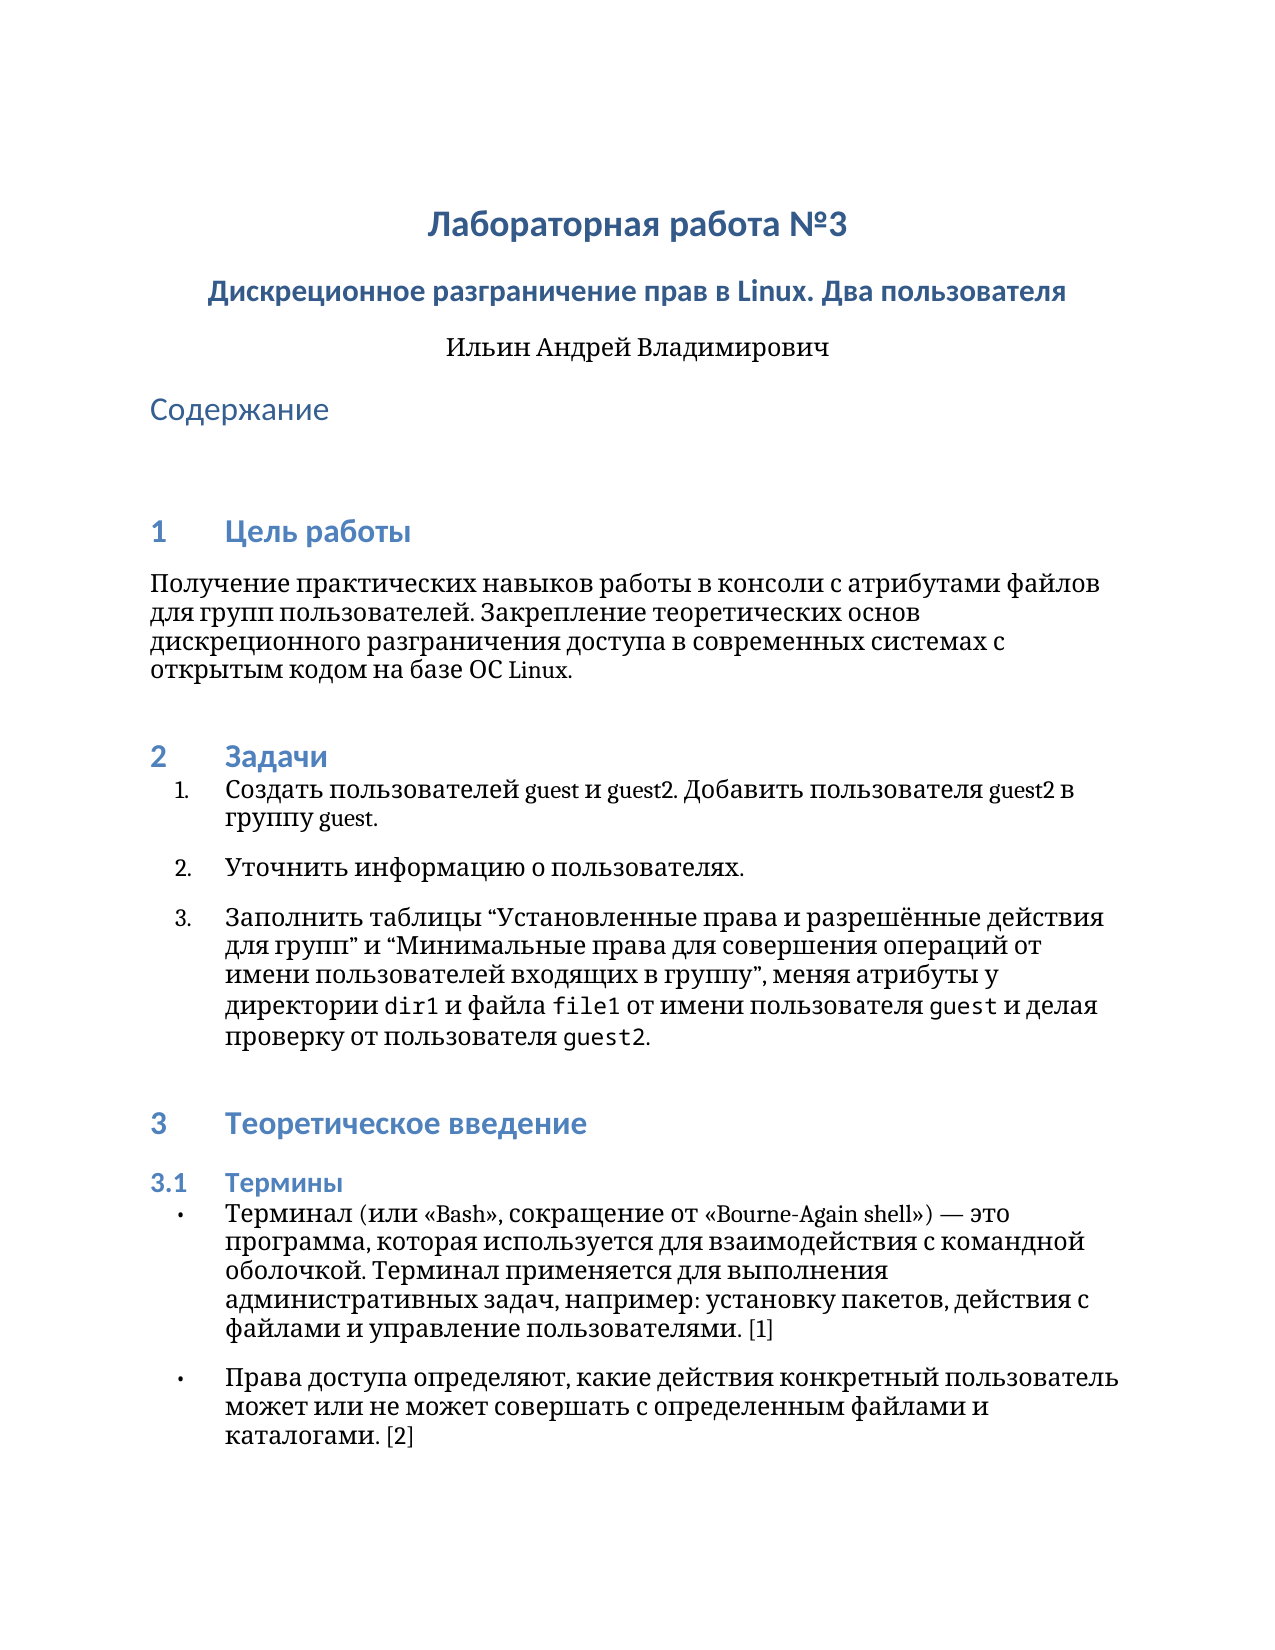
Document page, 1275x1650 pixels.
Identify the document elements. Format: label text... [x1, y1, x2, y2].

subtitle Дискреционное разграничение прав в Linux. Два пользователя [150, 271, 1125, 309]
list Уточнить информацию о пользователях. [175, 854, 1125, 883]
text Получение практических навыков работы в консоли с атрибутами файлов для групп пользователей. Закрепление теоретических основ дискреционного разграничения доступа в современных системах с открытым кодом на базе ОС Linux. [150, 570, 1125, 685]
list Терминал (или «Bash», сокращение от «Bourne-Again shell») — это программа, которая используется для взаимодействия с командной оболочкой. Терминал применяется для выполнения административных задач, например: установку пакетов, действия с файлами и управление пользователями. [1] [175, 1199, 1125, 1343]
subtitle 3.1 Термины [150, 1164, 1125, 1199]
list Создать пользователей guest и guest2. Добавить пользователя guest2 в группу guest. [175, 776, 1125, 833]
list Права доступа определяют, какие действия конкретный пользователь может или не может совершать с определенным файлами и каталогами. [2] [175, 1364, 1125, 1450]
subtitle 1 Цель работы [150, 510, 1125, 551]
list Заполнить таблицы “Установленные права и разрешённые действия для групп” и “Минимальные права для совершения операций от имени пользователей входящих в группу”, меняя атрибуты у директории dir1 и файла file1 от имени пользователя guest и делая проверку от пользователя guest2. [175, 903, 1125, 1052]
subtitle 2 Задачи [150, 735, 1125, 776]
text Ильин Андрей Владимирович [150, 334, 1125, 363]
title Лабораторная работа №3 [150, 200, 1125, 246]
subtitle 3 Теоретическое введение [150, 1102, 1125, 1143]
